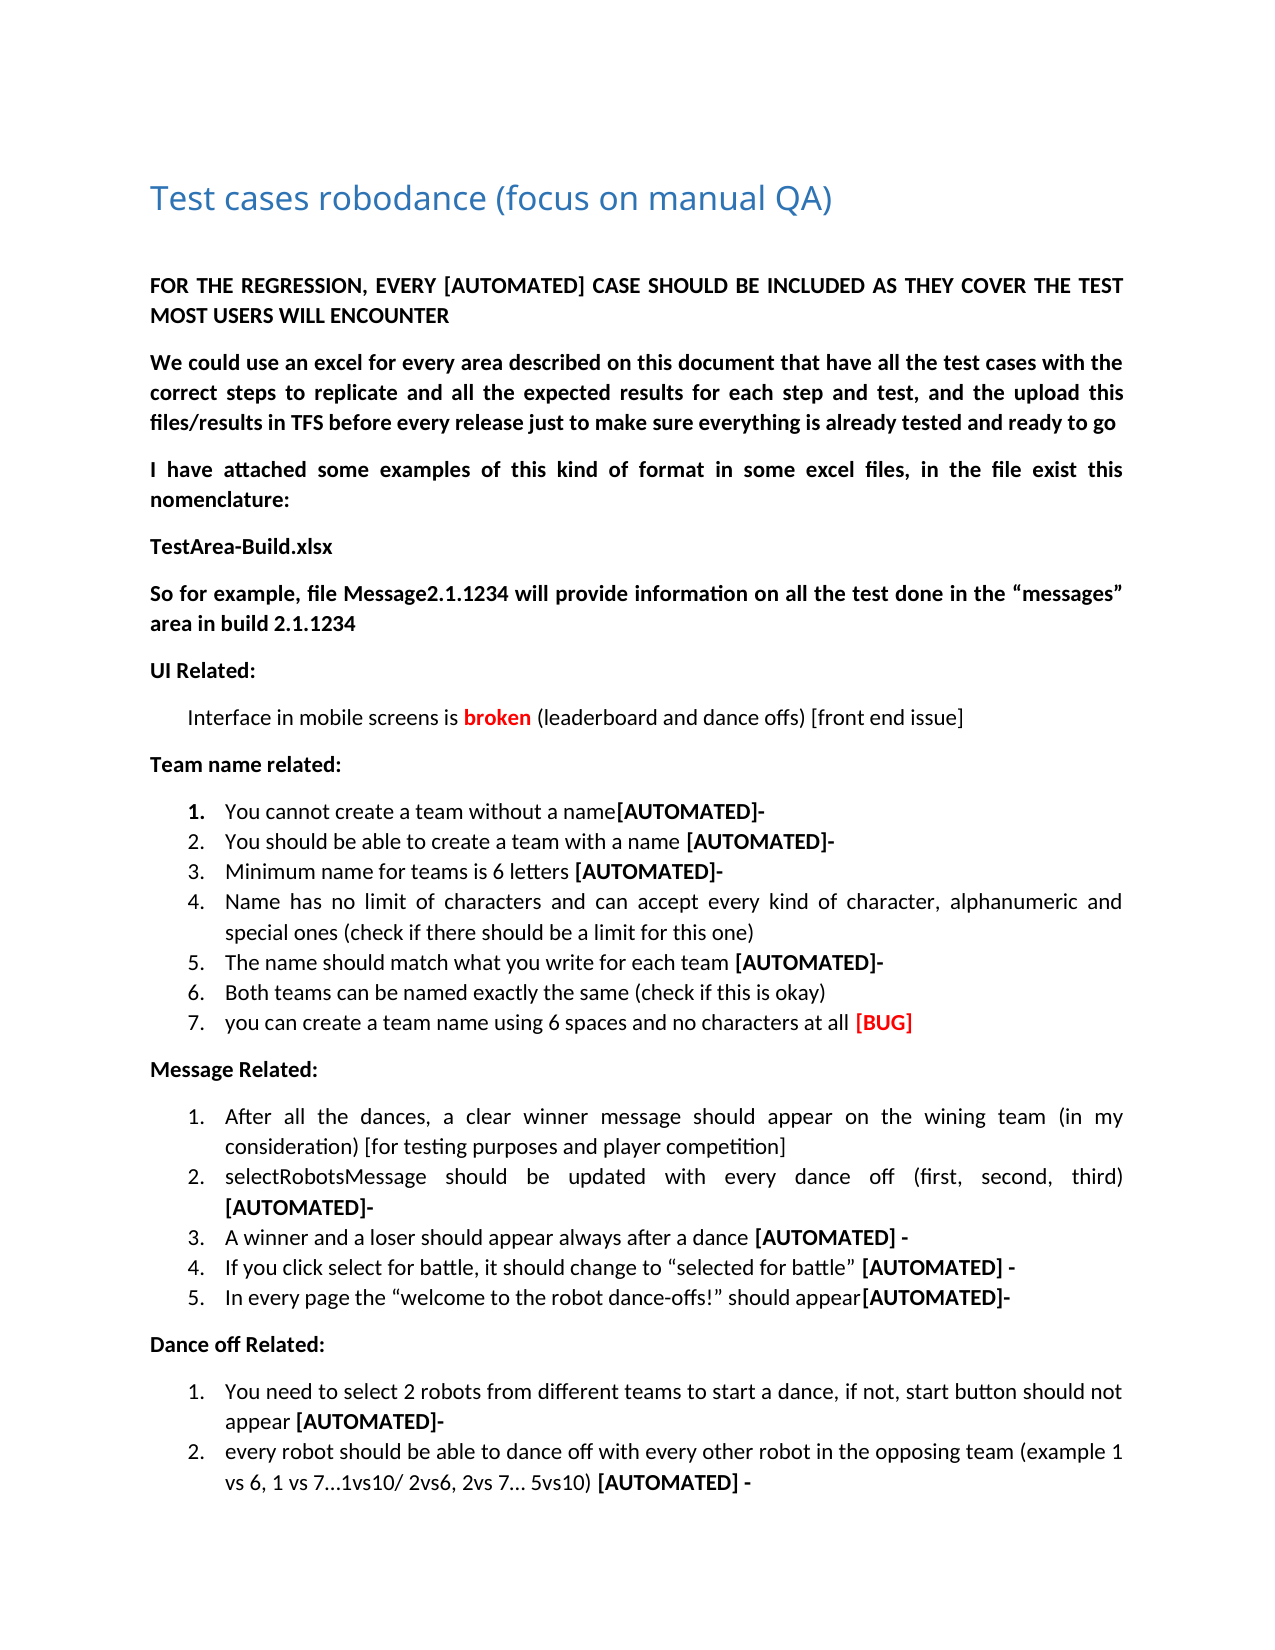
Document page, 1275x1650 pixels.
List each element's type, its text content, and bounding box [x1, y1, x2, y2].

text So for example, file Message2.1.1234 will provide information on all the test done in the “messages” area in build 2.1.1234 [150, 579, 1125, 637]
text TestArea-Build.xlsx [150, 532, 1125, 560]
list You cannot create a team without a name[AUTOMATED]- [187, 797, 1125, 825]
list If you click select for battle, it should change to “selected for battle” [AUTOMATED] - [187, 1253, 1125, 1281]
list Name has no limit of characters and can accept every kind of character, alphanumeric and special ones (check if there should be a limit for this one) [187, 887, 1125, 946]
text Team name related: [150, 750, 1125, 778]
text I have attached some examples of this kind of format in some excel files, in the file exist this nomenclature: [150, 455, 1125, 513]
list you can create a team name using 6 spaces and no characters at all [BUG] [187, 1008, 1125, 1036]
text FOR THE REGRESSION, EVERY [AUTOMATED] CASE SHOULD BE INCLUDED AS THEY COVER THE TEST MOST USERS WILL ENCOUNTER [150, 271, 1125, 329]
list You should be able to create a team with a name [AUTOMATED]- [187, 827, 1125, 855]
text Dance off Related: [150, 1330, 1125, 1358]
list A winner and a loser should appear always after a dance [AUTOMATED] - [187, 1223, 1125, 1251]
list selectRobotsMessage should be updated with every dance off (first, second, third) [AUTOMATED]- [187, 1162, 1125, 1221]
list The name should match what you write for each team [AUTOMATED]- [187, 948, 1125, 976]
list In every page the “welcome to the robot dance-offs!” should appear[AUTOMATED]- [187, 1283, 1125, 1311]
text We could use an excel for every area described on this document that have all the test cases with the correct steps to replicate and all the expected results for each step and test, and the upload this files/results in TFS before every release just to make sure everything is already tested and ready to go [150, 348, 1125, 436]
list Minimum name for teams is 6 letters [AUTOMATED]- [187, 857, 1125, 885]
list every robot should be able to dance off with every other robot in the opposing team (example 1 vs 6, 1 vs 7…1vs10/ 2vs6, 2vs 7… 5vs10) [AUTOMATED] - [187, 1437, 1125, 1496]
subtitle Test cases robodance (focus on manual QA) [150, 175, 1125, 220]
text Interface in mobile screens is broken (leaderboard and dance offs) [front end issue] [187, 703, 1125, 731]
list Both teams can be named exactly the same (check if this is okay) [187, 978, 1125, 1006]
list After all the dances, a clear winner message should appear on the wining team (in my consideration) [for testing purposes and player competition] [187, 1102, 1125, 1160]
text UI Related: [150, 656, 1125, 684]
text Message Related: [150, 1055, 1125, 1083]
list You need to select 2 robots from different teams to start a dance, if not, start button should not appear [AUTOMATED]- [187, 1377, 1125, 1435]
